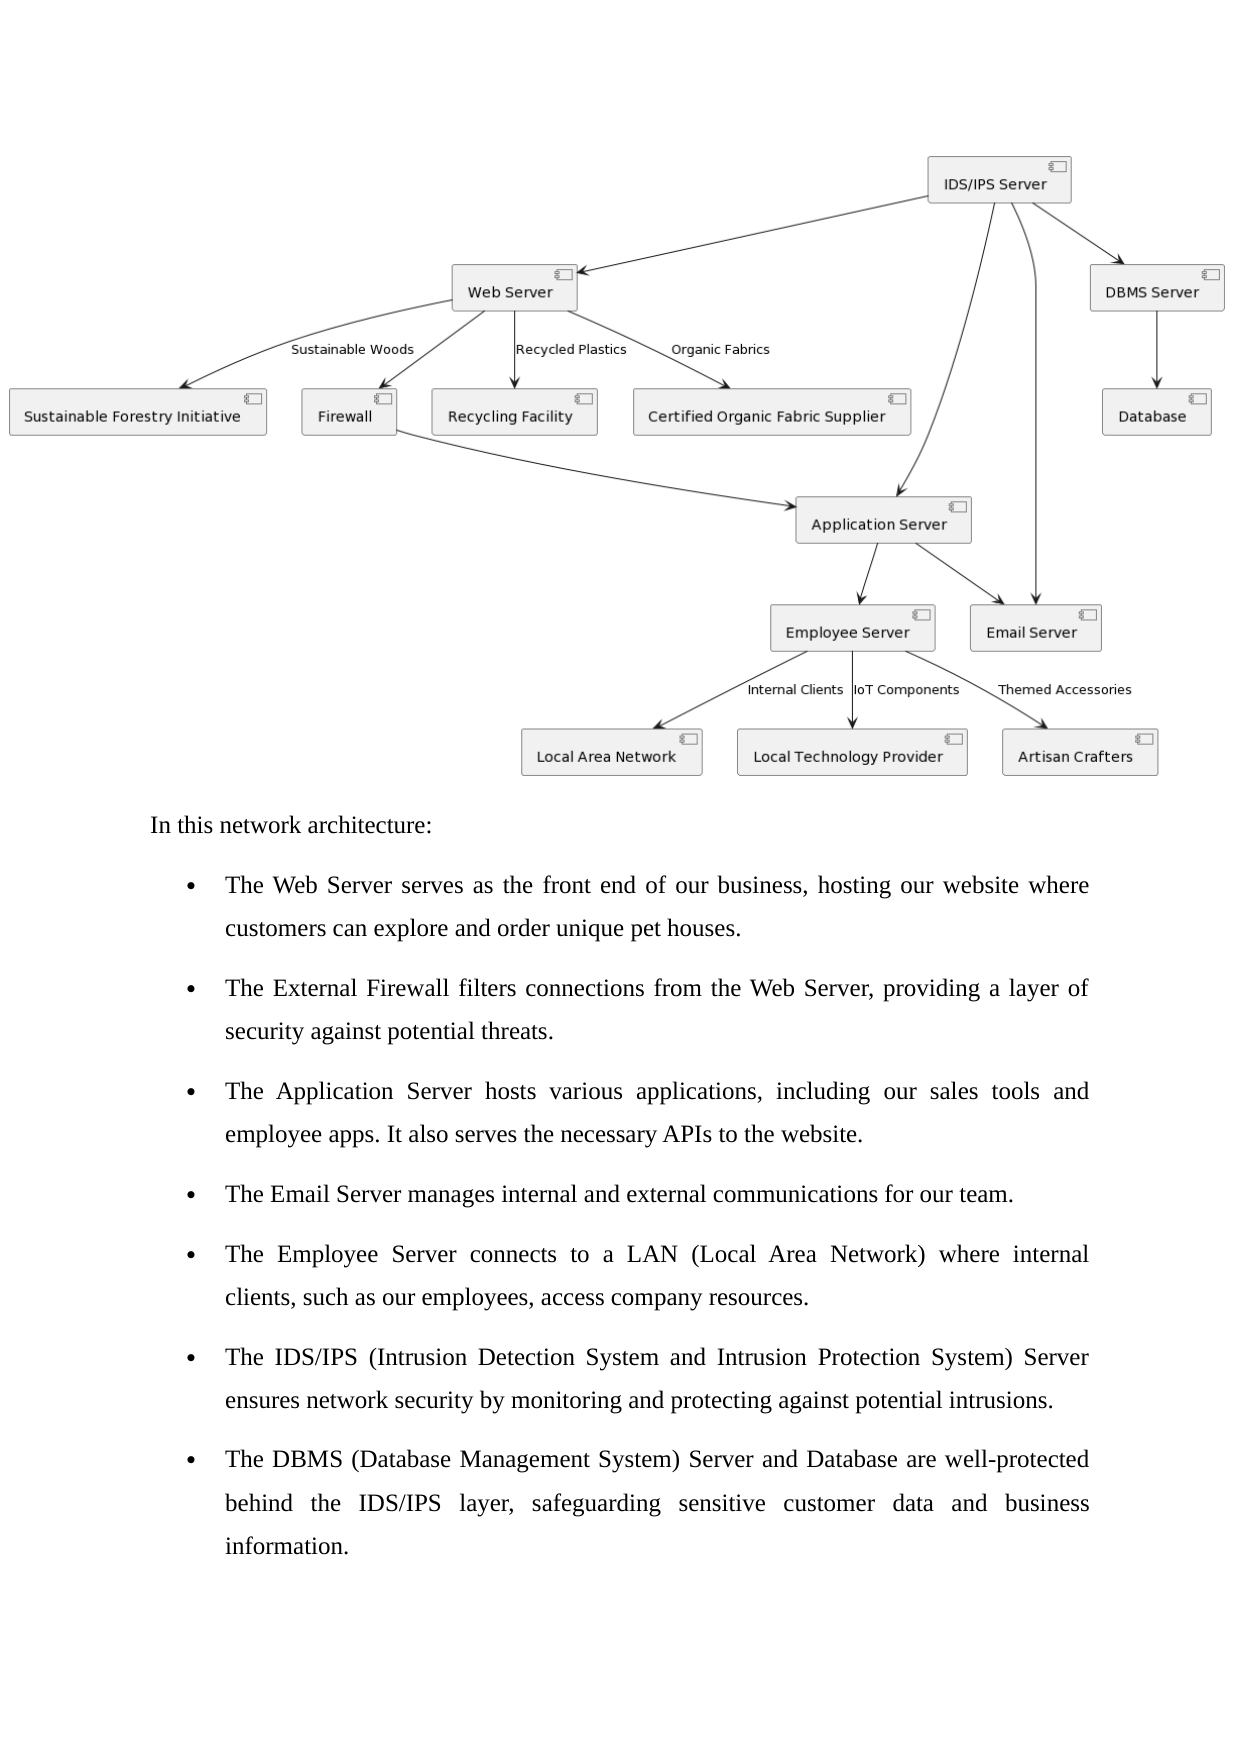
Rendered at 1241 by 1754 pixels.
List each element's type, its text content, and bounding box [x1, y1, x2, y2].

list The Application Server hosts various applications, including our sales tools and employee apps. It also serves the necessary APIs to the website. [187, 1076, 1090, 1148]
list The External Firewall filters connections from the Web Server, providing a layer of security against potential threats. [187, 973, 1090, 1045]
text In this network architecture: [150, 810, 1090, 839]
picture [2, 150, 1229, 780]
list The Employee Server connects to a LAN (Local Area Network) where internal clients, such as our employees, access company resources. [187, 1239, 1090, 1311]
list The IDS/IPS (Intrusion Detection System and Intrusion Protection System) Server ensures network security by monitoring and protecting against potential intrusions. [187, 1342, 1090, 1413]
list The DBMS (Database Management System) Server and Database are well-protected behind the IDS/IPS layer, safeguarding sensitive customer data and business information. [187, 1444, 1090, 1559]
list The Email Server manages internal and external communications for our team. [187, 1179, 1090, 1208]
list The Web Server serves as the front end of our business, hosting our website where customers can explore and order unique pet houses. [187, 870, 1090, 942]
